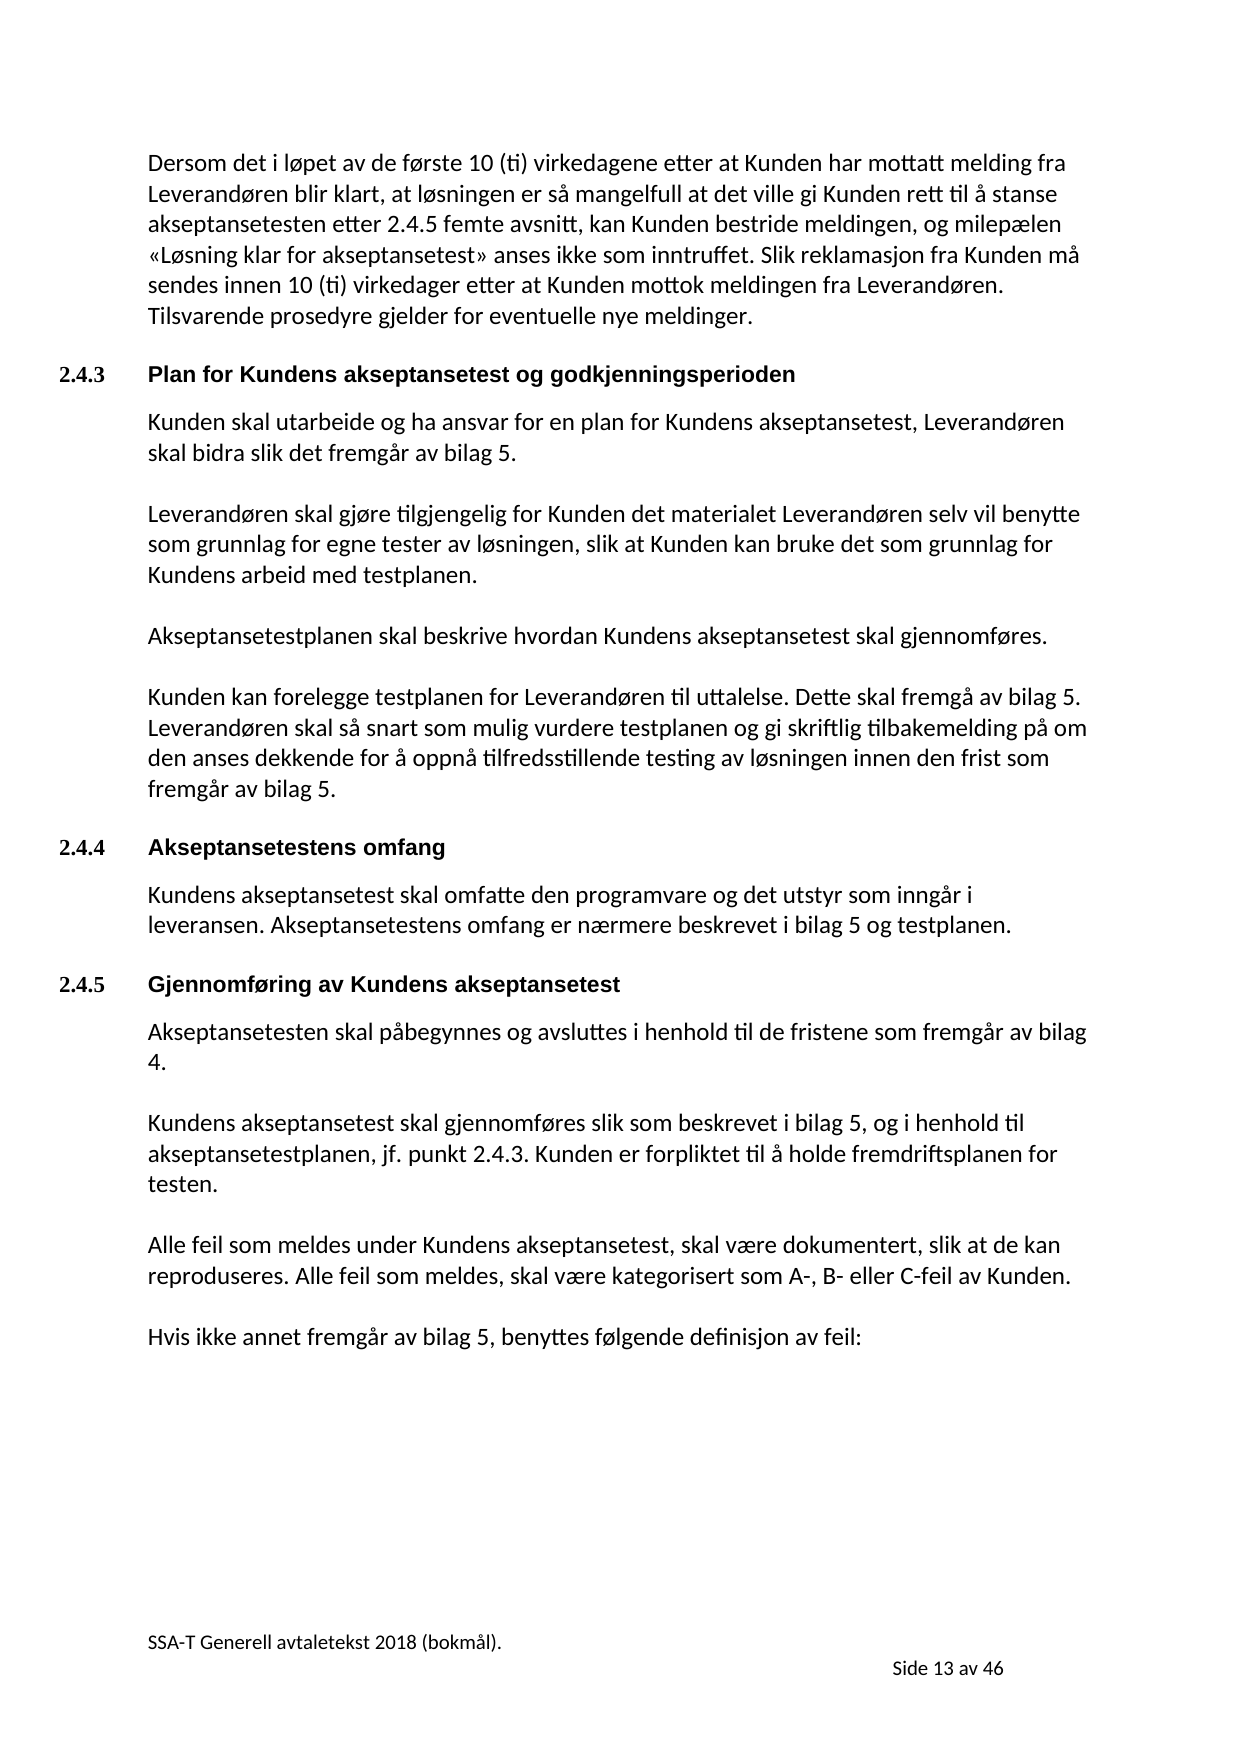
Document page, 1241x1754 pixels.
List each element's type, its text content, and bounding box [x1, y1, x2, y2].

text Kunden skal utarbeide og ha ansvar for en plan for Kundens akseptansetest, Leverandøren skal bidra slik det fremgår av bilag 5. [148, 406, 1093, 467]
subtitle Akseptansetestens omfang [59, 834, 1093, 860]
text Dersom det i løpet av de første 10 (ti) virkedagene etter at Kunden har mottatt melding fra Leverandøren blir klart, at løsningen er så mangelfull at det ville gi Kunden rett til å stanse akseptansetesten etter 2.4.5 femte avsnitt, kan Kunden bestride meldingen, og milepælen «Løsning klar for akseptansetest» anses ikke som inntruffet. Slik reklamasjon fra Kunden må sendes innen 10 (ti) virkedager etter at Kunden mottok meldingen fra Leverandøren. Tilsvarende prosedyre gjelder for eventuelle nye meldinger. [148, 148, 1093, 331]
subtitle Gjennomføring av Kundens akseptansetest [59, 971, 1093, 997]
text Kundens akseptansetest skal omfatte den programvare og det utstyr som inngår i leveransen. Akseptansetestens omfang er nærmere beskrevet i bilag 5 og testplanen. [148, 879, 1093, 940]
text Alle feil som meldes under Kundens akseptansetest, skal være dokumentert, slik at de kan reproduseres. Alle feil som meldes, skal være kategorisert som A-, B- eller C-feil av Kunden. [148, 1229, 1093, 1290]
text Hvis ikke annet fremgår av bilag 5, benyttes følgende definisjon av feil: [148, 1321, 1093, 1351]
text Akseptansetesten skal påbegynnes og avsluttes i henhold til de fristene som fremgår av bilag 4. [148, 1016, 1093, 1077]
text Akseptansetestplanen skal beskrive hvordan Kundens akseptansetest skal gjennomføres. [148, 620, 1093, 651]
text Leverandøren skal gjøre tilgjengelig for Kunden det materialet Leverandøren selv vil benytte som grunnlag for egne tester av løsningen, slik at Kunden kan bruke det som grunnlag for Kundens arbeid med testplanen. [148, 498, 1093, 589]
text Kundens akseptansetest skal gjennomføres slik som beskrevet i bilag 5, og i henhold til akseptansetestplanen, jf. punkt 2.4.3. Kunden er forpliktet til å holde fremdriftsplanen for testen. [148, 1107, 1093, 1199]
subtitle Plan for Kundens akseptansetest og godkjenningsperioden [59, 361, 1093, 388]
text Kunden kan forelegge testplanen for Leverandøren til uttalelse. Dette skal fremgå av bilag 5. Leverandøren skal så snart som mulig vurdere testplanen og gi skriftlig tilbakemelding på om den anses dekkende for å oppnå tilfredsstillende testing av løsningen innen den frist som fremgår av bilag 5. [148, 681, 1093, 803]
